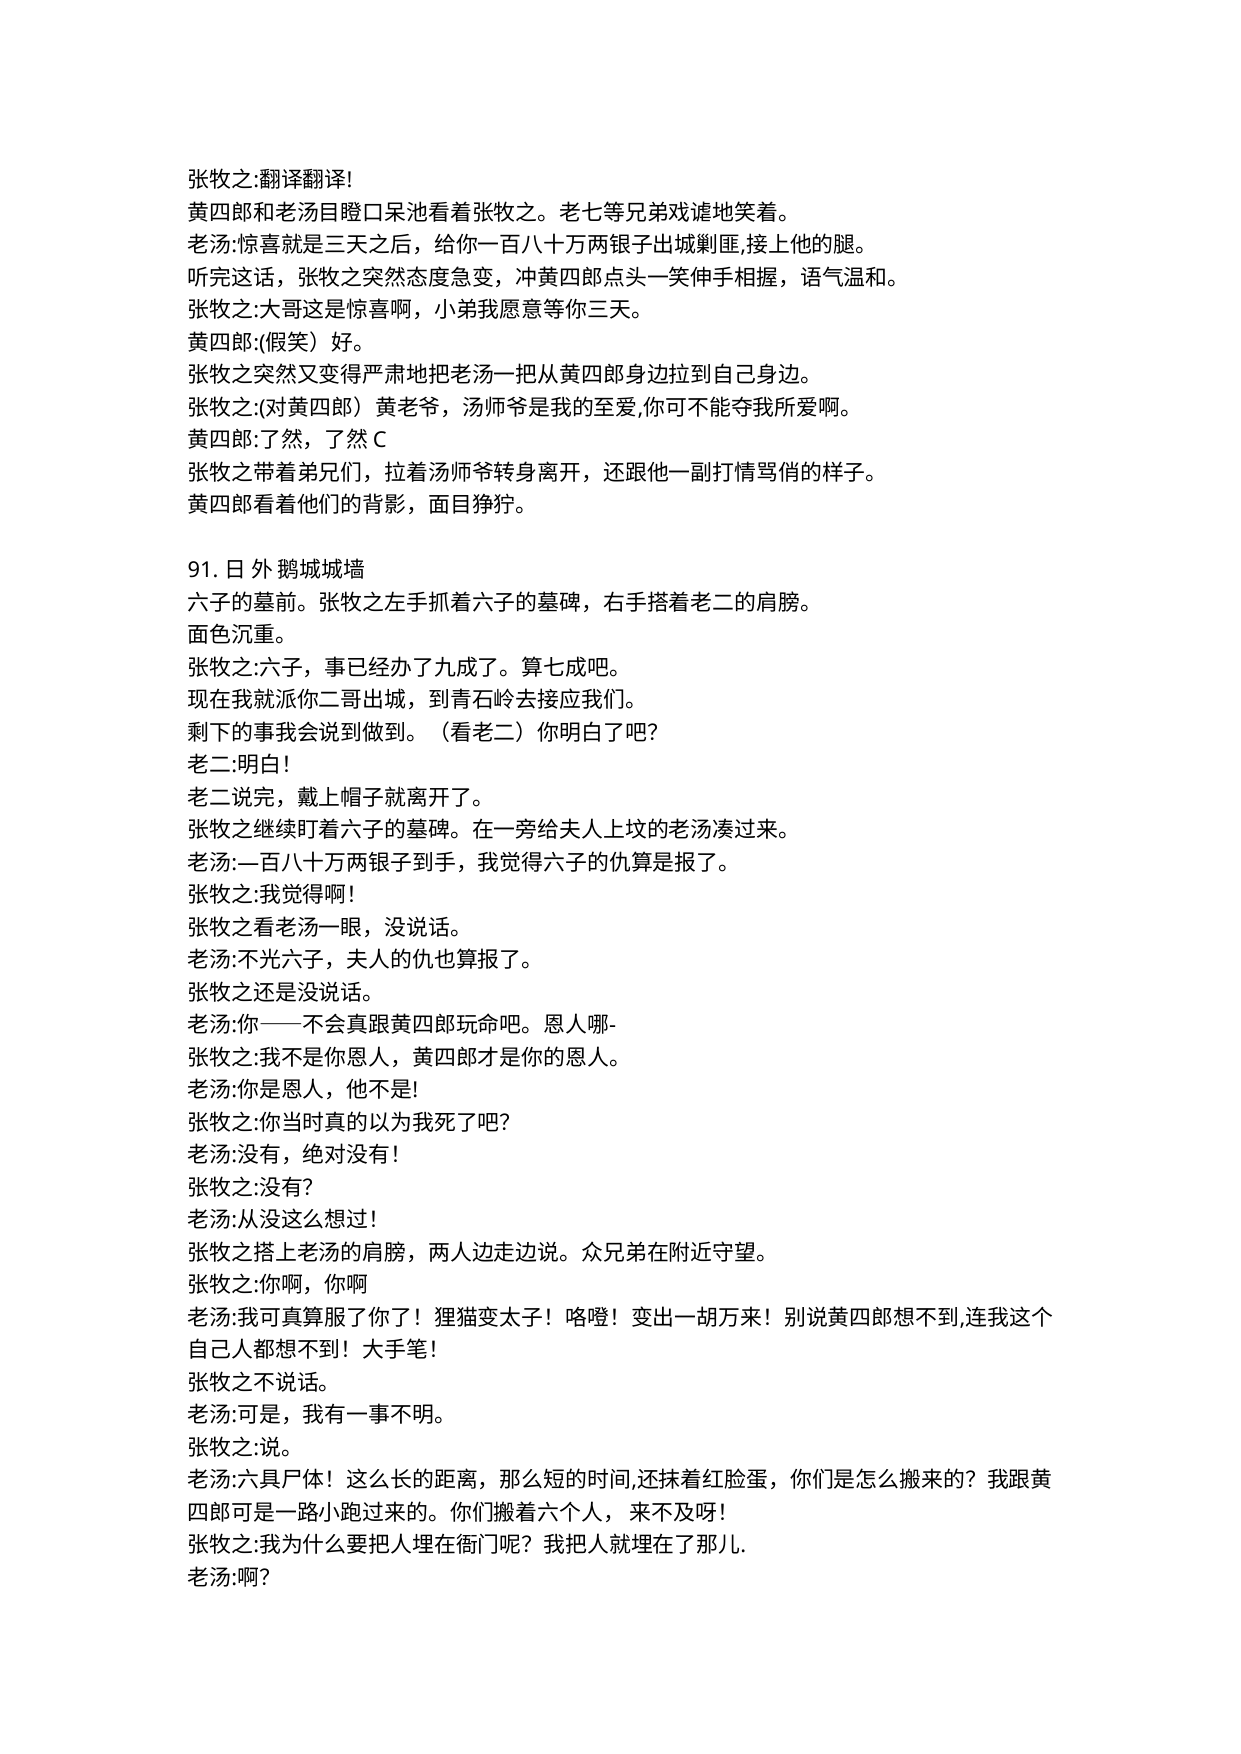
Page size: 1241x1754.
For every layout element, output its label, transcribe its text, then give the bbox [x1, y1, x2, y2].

text 张牧之还是没说话。 [187, 974, 1053, 1007]
text 黄四郎:(假笑）好。 [187, 324, 1053, 357]
text 老二:明白！ [187, 747, 1053, 779]
text 老汤:六具尸体！这么长的距离，那么短的时间,还抹着红脸蛋，你们是怎么搬来的？我跟黄四郎可是一路小跑过来的。你们搬着六个人， 来不及呀！ [187, 1462, 1053, 1527]
text 老汤:不光六子，夫人的仇也算报了。 [187, 942, 1053, 974]
text 张牧之:我不是你恩人，黄四郎才是你的恩人。 [187, 1039, 1053, 1072]
text 张牧之突然又变得严肃地把老汤一把从黄四郎身边拉到自己身边。 [187, 357, 1053, 389]
text 张牧之带着弟兄们，拉着汤师爷转身离开，还跟他一副打情骂俏的样子。 [187, 454, 1053, 487]
text 张牧之:我觉得啊！ [187, 877, 1053, 909]
text 老汤:惊喜就是三天之后，给你一百八十万两银子出城剿匪,接上他的腿。 [187, 227, 1053, 259]
text 黄四郎:了然，了然C [187, 422, 1053, 454]
text 张牧之:大哥这是惊喜啊，小弟我愿意等你三天。 [187, 292, 1053, 324]
text 六子的墓前。张牧之左手抓着六子的墓碑，右手搭着老二的肩膀。 [187, 584, 1053, 617]
text 张牧之看老汤一眼，没说话。 [187, 909, 1053, 942]
text 现在我就派你二哥出城，到青石岭去接应我们。 [187, 682, 1053, 714]
text 张牧之:(对黄四郎）黄老爷，汤师爷是我的至爱,你可不能夺我所爱啊。 [187, 389, 1053, 422]
text 张牧之不说话。 [187, 1364, 1053, 1397]
text 黄四郎看着他们的背影，面目狰狞。 [187, 487, 1053, 519]
text 张牧之继续盯着六子的墓碑。在一旁给夫人上坟的老汤凑过来。 [187, 812, 1053, 844]
text 91. 日 外 鹅城城墙 [187, 552, 1053, 584]
text 张牧之:六子，事已经办了九成了。算七成吧。 [187, 649, 1053, 682]
text 剩下的事我会说到做到。（看老二）你明白了吧？ [187, 714, 1053, 747]
text 老汤:你——不会真跟黄四郎玩命吧。恩人哪- [187, 1007, 1053, 1039]
text 老汤:—百八十万两银子到手，我觉得六子的仇算是报了。 [187, 844, 1053, 877]
text 面色沉重。 [187, 617, 1053, 649]
text 老二说完，戴上帽子就离开了。 [187, 779, 1053, 812]
text 老汤:可是，我有一事不明。 [187, 1397, 1053, 1429]
text 听完这话，张牧之突然态度急变，冲黄四郎点头一笑伸手相握，语气温和。 [187, 259, 1053, 292]
text 张牧之:你当时真的以为我死了吧？ [187, 1104, 1053, 1137]
text 张牧之:你啊，你啊 [187, 1267, 1053, 1299]
text 老汤:你是恩人，他不是! [187, 1072, 1053, 1104]
text 老汤:没有，绝对没有！ [187, 1137, 1053, 1169]
text 老汤:我可真算服了你了！狸猫变太子！咯噔！变出一胡万来！别说黄四郎想不到,连我这个自己人都想不到！大手笔！ [187, 1299, 1053, 1364]
text 老汤:啊？ [187, 1559, 1053, 1592]
text 张牧之:说。 [187, 1429, 1053, 1462]
text 张牧之搭上老汤的肩膀，两人边走边说。众兄弟在附近守望。 [187, 1234, 1053, 1267]
text 张牧之:没有？ [187, 1169, 1053, 1202]
text 张牧之:翻译翻译! [187, 162, 1053, 194]
text 张牧之:我为什么要把人埋在衙门呢？我把人就埋在了那儿. [187, 1527, 1053, 1559]
text 老汤:从没这么想过！ [187, 1202, 1053, 1234]
text 黄四郎和老汤目瞪口呆池看着张牧之。老七等兄弟戏谑地笑着。 [187, 194, 1053, 227]
